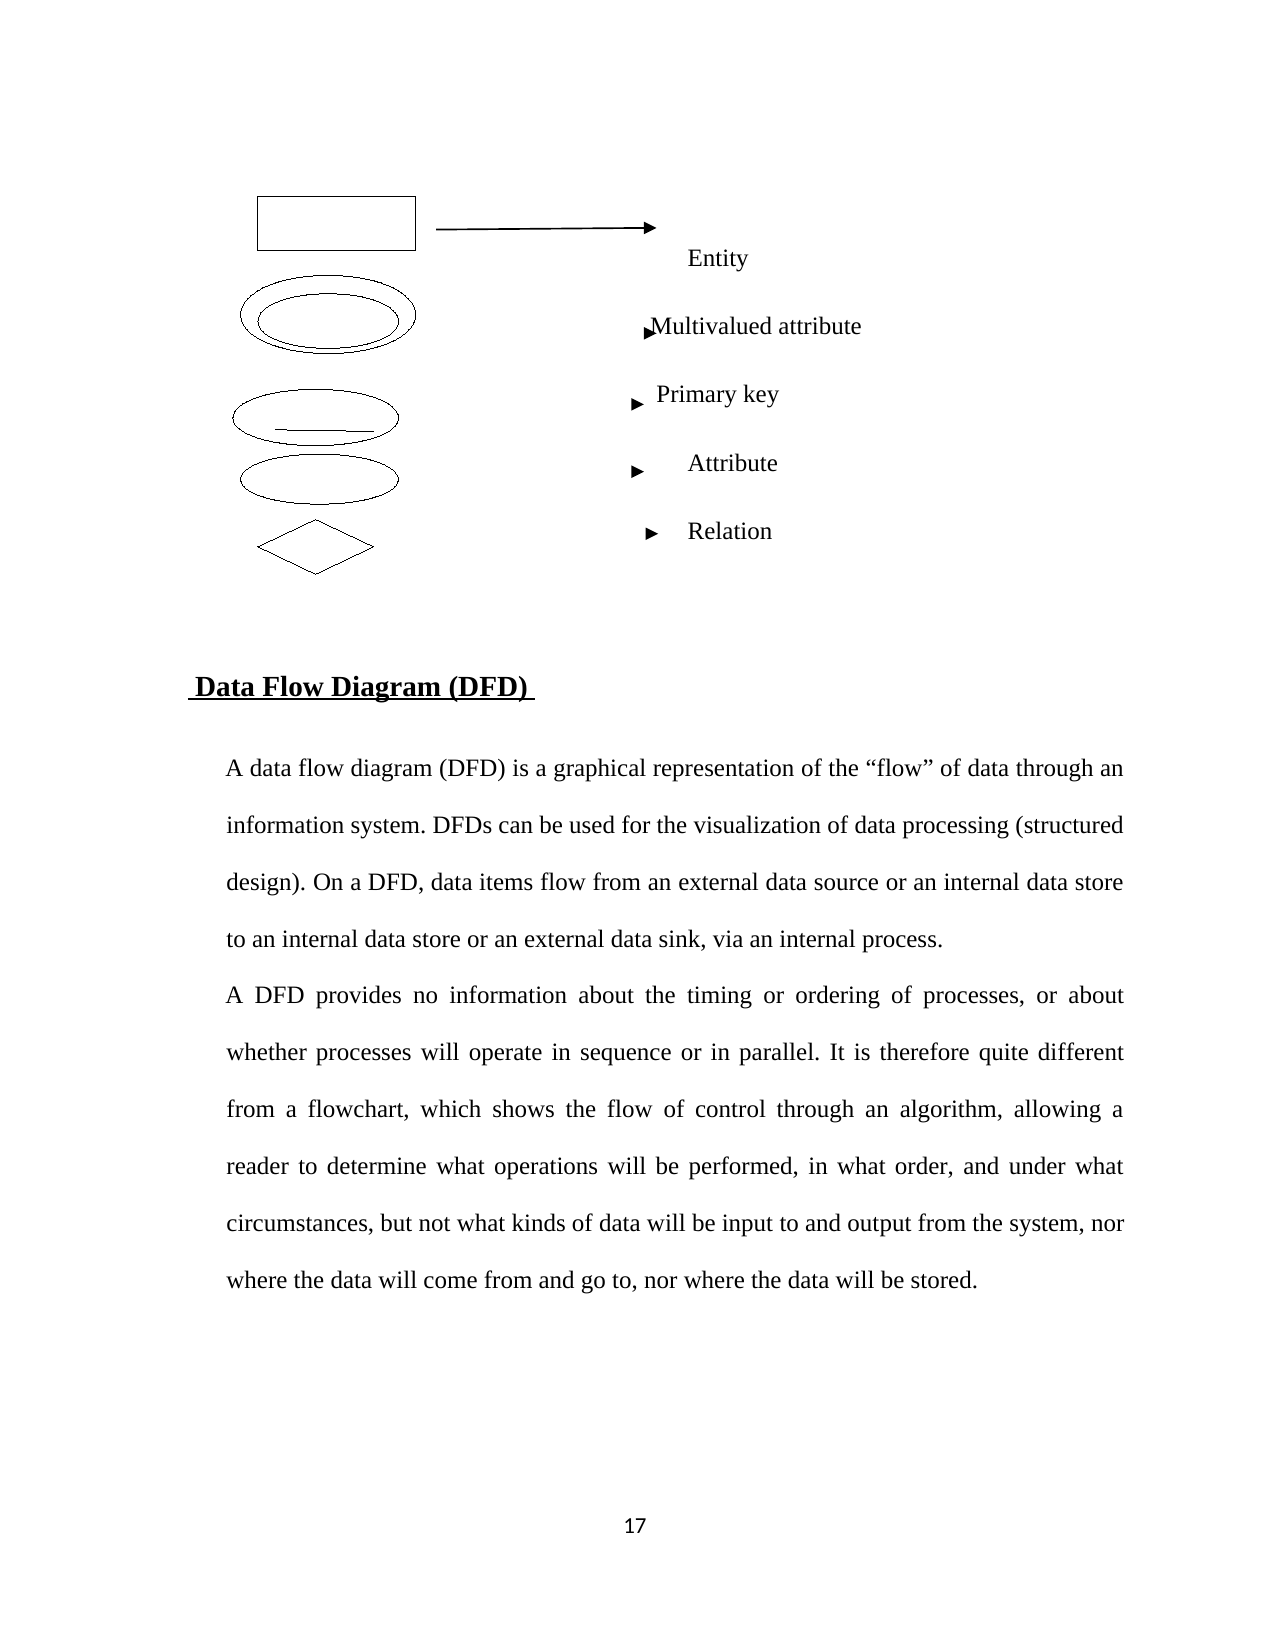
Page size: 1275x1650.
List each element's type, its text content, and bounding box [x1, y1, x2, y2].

text A data flow diagram (DFD) is a graphical representation of the “flow” of data through an information system. DFDs can be used for the visualization of data processing (structured design). On a DFD, data items flow from an external data source or an internal data store to an internal data store or an external data sink, via an internal process. [225, 753, 1125, 952]
subtitle Data Flow Diagram (DFD) [188, 669, 1125, 703]
text A DFD provides no information about the timing or ordering of processes, or about whether processes will operate in sequence or in parallel. It is therefore quite different from a flowchart, which shows the flow of control through an algorithm, allowing a reader to determine what operations will be performed, in what order, and under what circumstances, but not what kinds of data will be input to and output from the system, nor where the data will come from and go to, nor where the data will be stored. [225, 981, 1125, 1294]
